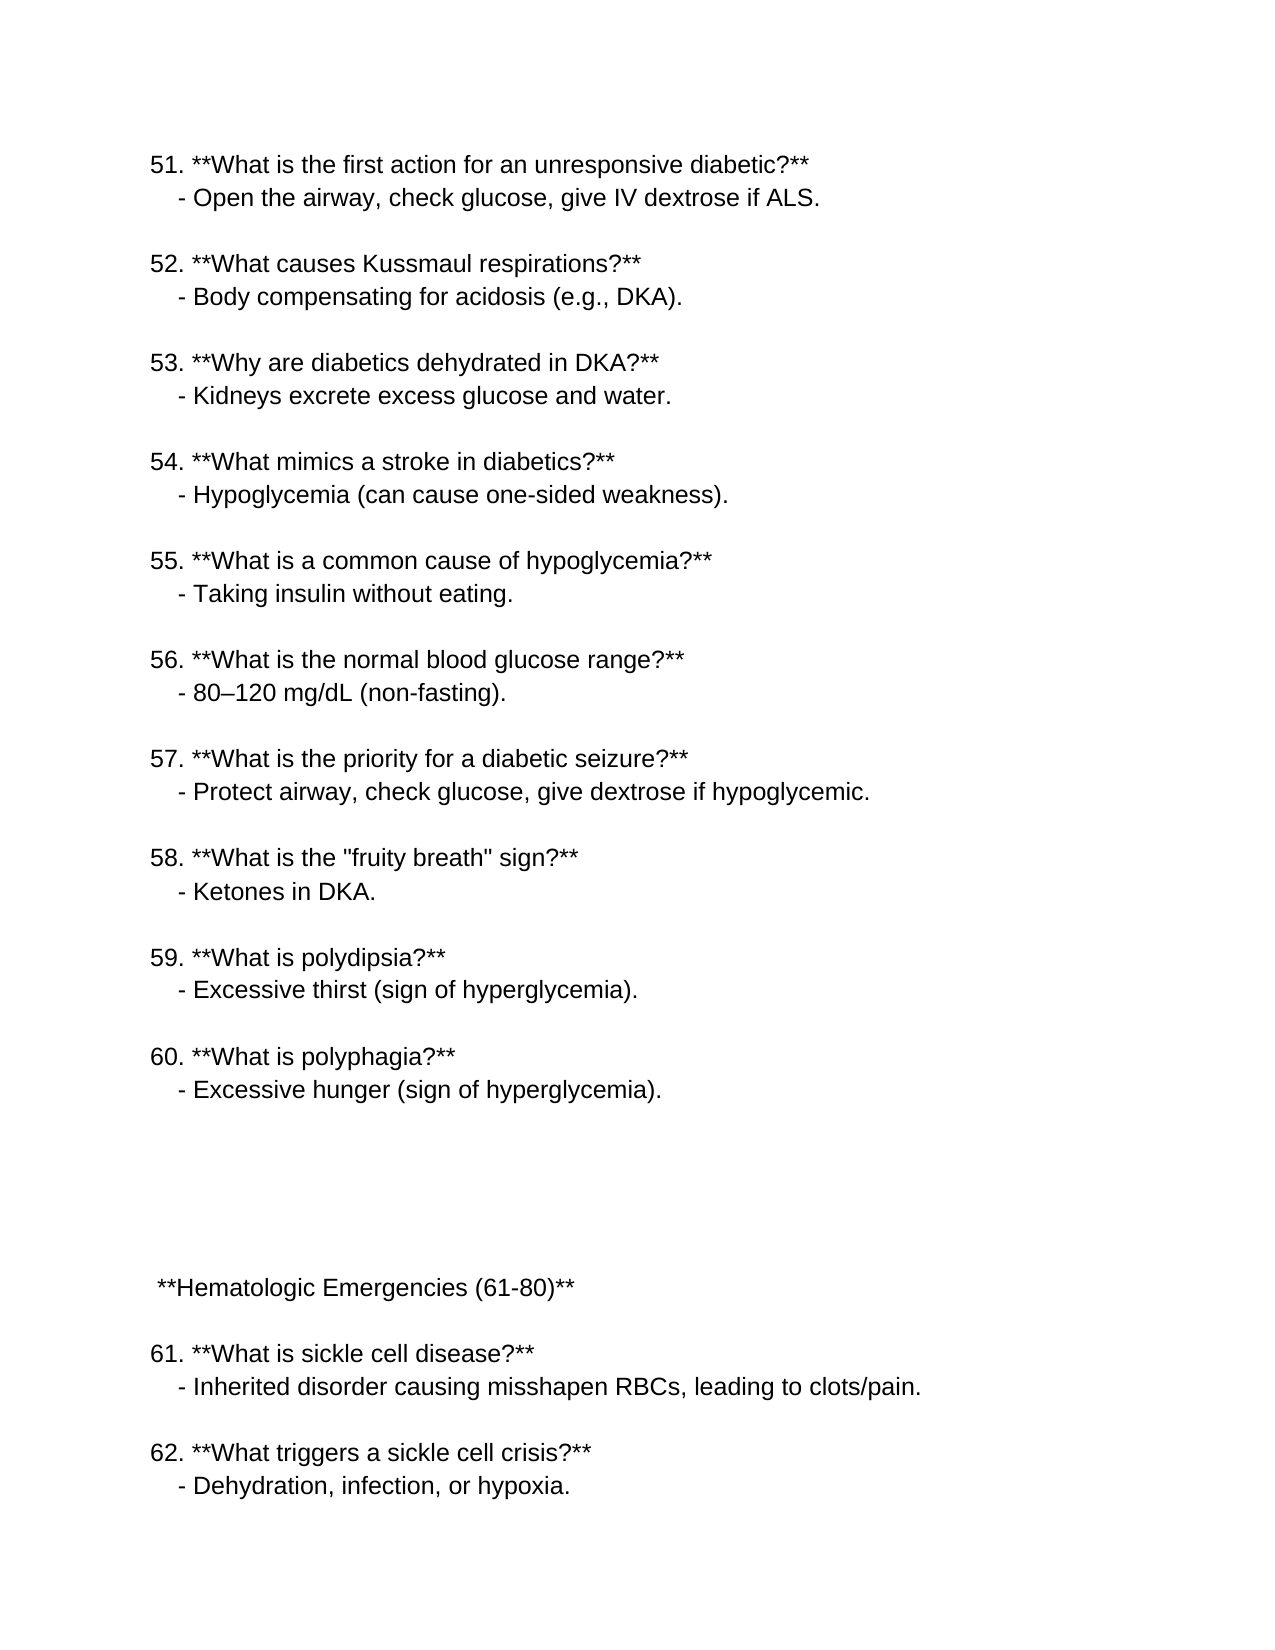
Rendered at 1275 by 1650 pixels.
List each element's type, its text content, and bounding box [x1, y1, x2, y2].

text 58. **What is the "fruity breath" sign?** [150, 843, 1125, 872]
text - Excessive thirst (sign of hyperglycemia). [150, 976, 1125, 1004]
text - Protect airway, check glucose, give dextrose if hypoglycemic. [150, 777, 1125, 806]
text - Hypoglycemia (can cause one-sided weakness). [150, 480, 1125, 509]
text - Ketones in DKA. [150, 876, 1125, 905]
text 59. **What is polydipsia?** [150, 942, 1125, 971]
text **Hematologic Emergencies (61-80)** [150, 1273, 1125, 1301]
text 60. **What is polyphagia?** [150, 1042, 1125, 1070]
text - Kidneys excrete excess glucose and water. [150, 381, 1125, 410]
text - Dehydration, infection, or hypoxia. [150, 1471, 1125, 1499]
text 61. **What is sickle cell disease?** [150, 1339, 1125, 1367]
text - Open the airway, check glucose, give IV dextrose if ALS. [150, 183, 1125, 212]
text - Taking insulin without eating. [150, 579, 1125, 608]
text - 80–120 mg/dL (non-fasting). [150, 678, 1125, 707]
text 56. **What is the normal blood glucose range?** [150, 645, 1125, 674]
text - Inherited disorder causing misshapen RBCs, leading to clots/pain. [150, 1372, 1125, 1401]
text 53. **Why are diabetics dehydrated in DKA?** [150, 348, 1125, 377]
text 54. **What mimics a stroke in diabetics?** [150, 447, 1125, 476]
text 57. **What is the priority for a diabetic seizure?** [150, 744, 1125, 773]
text - Excessive hunger (sign of hyperglycemia). [150, 1074, 1125, 1103]
text 55. **What is a common cause of hypoglycemia?** [150, 546, 1125, 575]
text 62. **What triggers a sickle cell crisis?** [150, 1438, 1125, 1467]
text - Body compensating for acidosis (e.g., DKA). [150, 282, 1125, 311]
text 51. **What is the first action for an unresponsive diabetic?** [150, 150, 1125, 179]
text 52. **What causes Kussmaul respirations?** [150, 249, 1125, 278]
